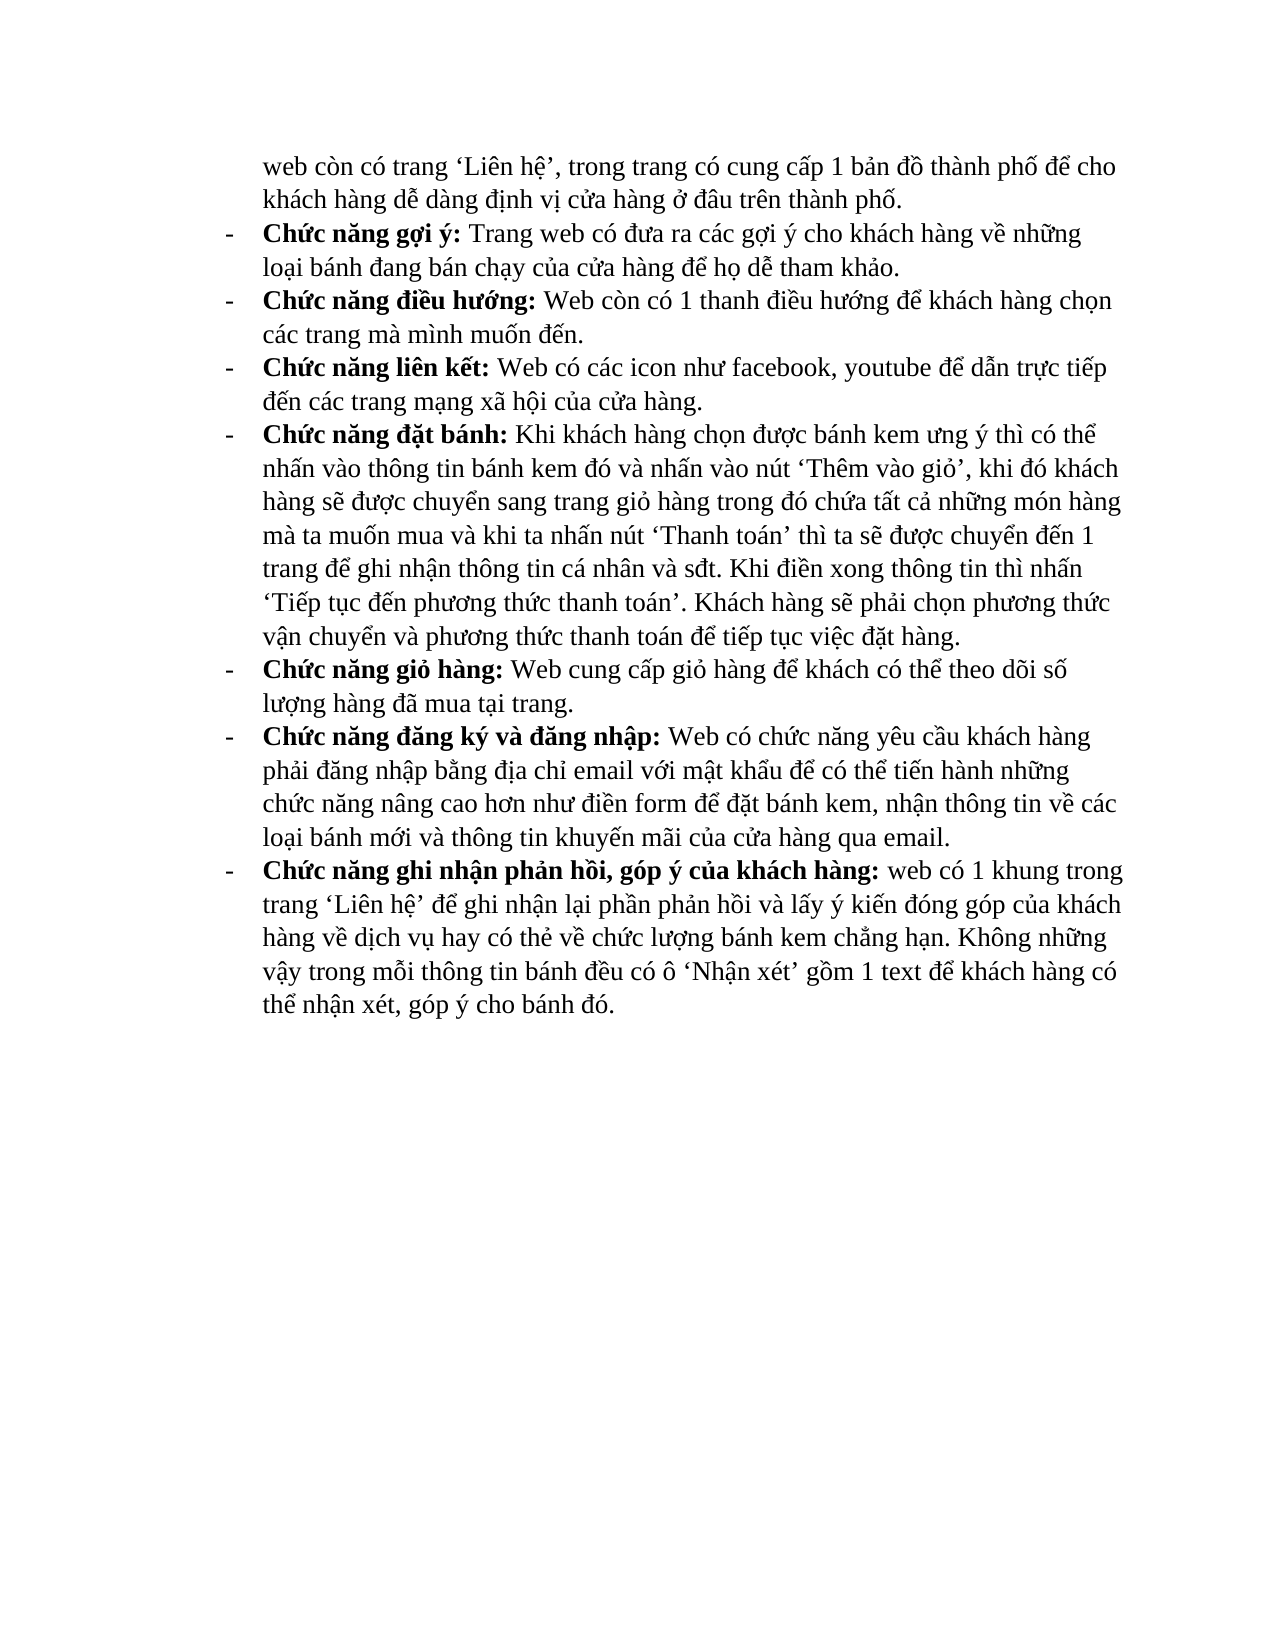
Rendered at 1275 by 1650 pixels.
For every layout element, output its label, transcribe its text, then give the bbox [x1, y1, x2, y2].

list Chức năng điều hướng: Web còn có 1 thanh điều hướng để khách hàng chọn các trang mà mình muốn đến. [225, 284, 1125, 349]
list Chức năng liên kết: Web có các icon như facebook, youtube để dẫn trực tiếp đến các trang mạng xã hội của cửa hàng. [225, 351, 1125, 416]
list Chức năng ghi nhận phản hồi, góp ý của khách hàng: web có 1 khung trong trang ‘Liên hệ’ để ghi nhận lại phần phản hồi và lấy ý kiến đóng góp của khách hàng về dịch vụ hay có thẻ về chức lượng bánh kem chẳng hạn. Không những vậy trong mỗi thông tin bánh đều có ô ‘Nhận xét’ gồm 1 text để khách hàng có thể nhận xét, góp ý cho bánh đó. [225, 854, 1125, 1020]
list Chức năng đăng ký và đăng nhập: Web có chức năng yêu cầu khách hàng phải đăng nhập bằng địa chỉ email với mật khẩu để có thể tiến hành những chức năng nâng cao hơn như điền form để đặt bánh kem, nhận thông tin về các loại bánh mới và thông tin khuyến mãi của cửa hàng qua email. [225, 720, 1125, 852]
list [225, 150, 1125, 215]
list Chức năng giỏ hàng: Web cung cấp giỏ hàng để khách có thể theo dõi số lượng hàng đã mua tại trang. [225, 653, 1125, 718]
list Chức năng gợi ý: Trang web có đưa ra các gợi ý cho khách hàng về những loại bánh đang bán chạy của cửa hàng để họ dễ tham khảo. [225, 217, 1125, 282]
list Chức năng đặt bánh: Khi khách hàng chọn được bánh kem ưng ý thì có thể nhấn vào thông tin bánh kem đó và nhấn vào nút ‘Thêm vào giỏ’, khi đó khách hàng sẽ được chuyển sang trang giỏ hàng trong đó chứa tất cả những món hàng mà ta muốn mua và khi ta nhấn nút ‘Thanh toán’ thì ta sẽ được chuyển đến 1 trang để ghi nhận thông tin cá nhân và sđt. Khi điền xong thông tin thì nhấn ‘Tiếp tục đến phương thức thanh toán’. Khách hàng sẽ phải chọn phương thức vận chuyển và phương thức thanh toán để tiếp tục việc đặt hàng. [225, 418, 1125, 651]
